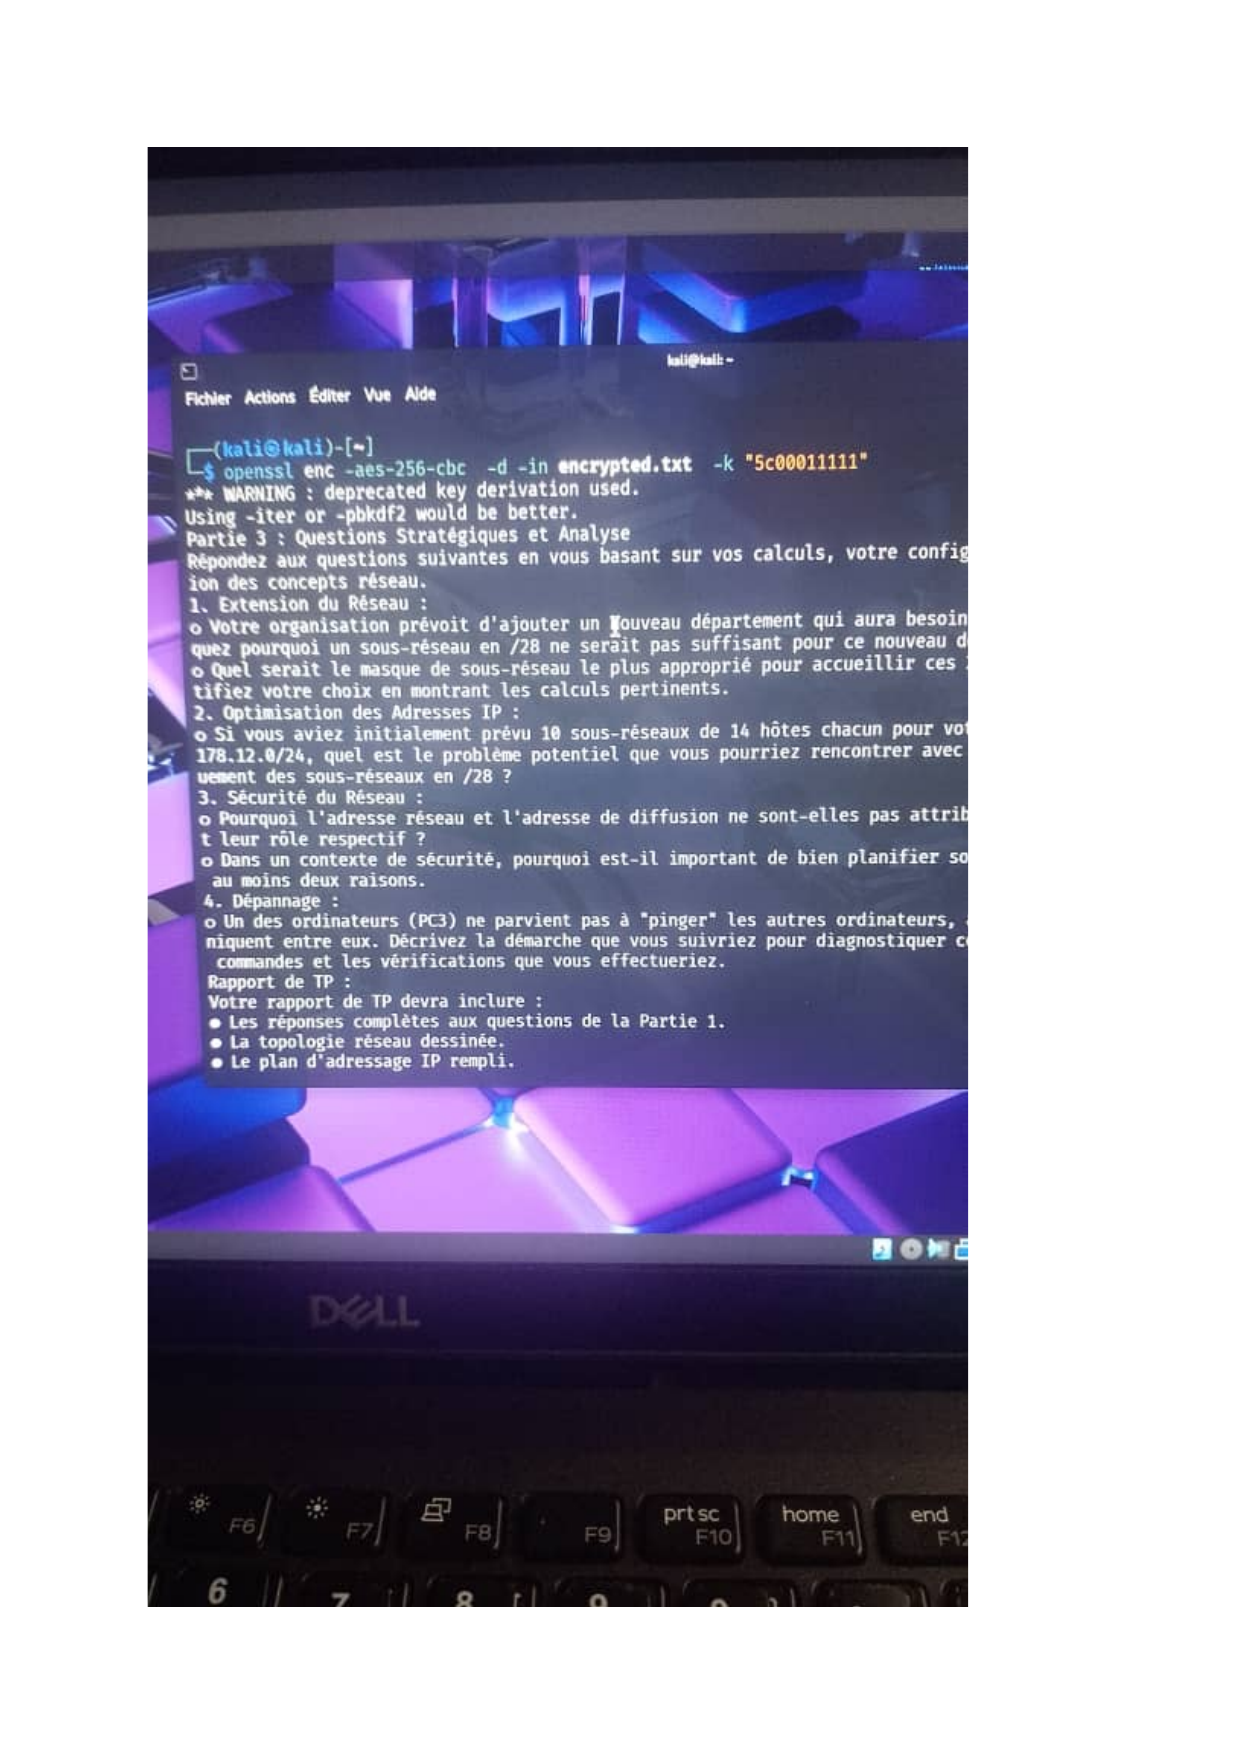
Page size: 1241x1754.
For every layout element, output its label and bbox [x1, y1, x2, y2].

picture [147, 147, 969, 1607]
